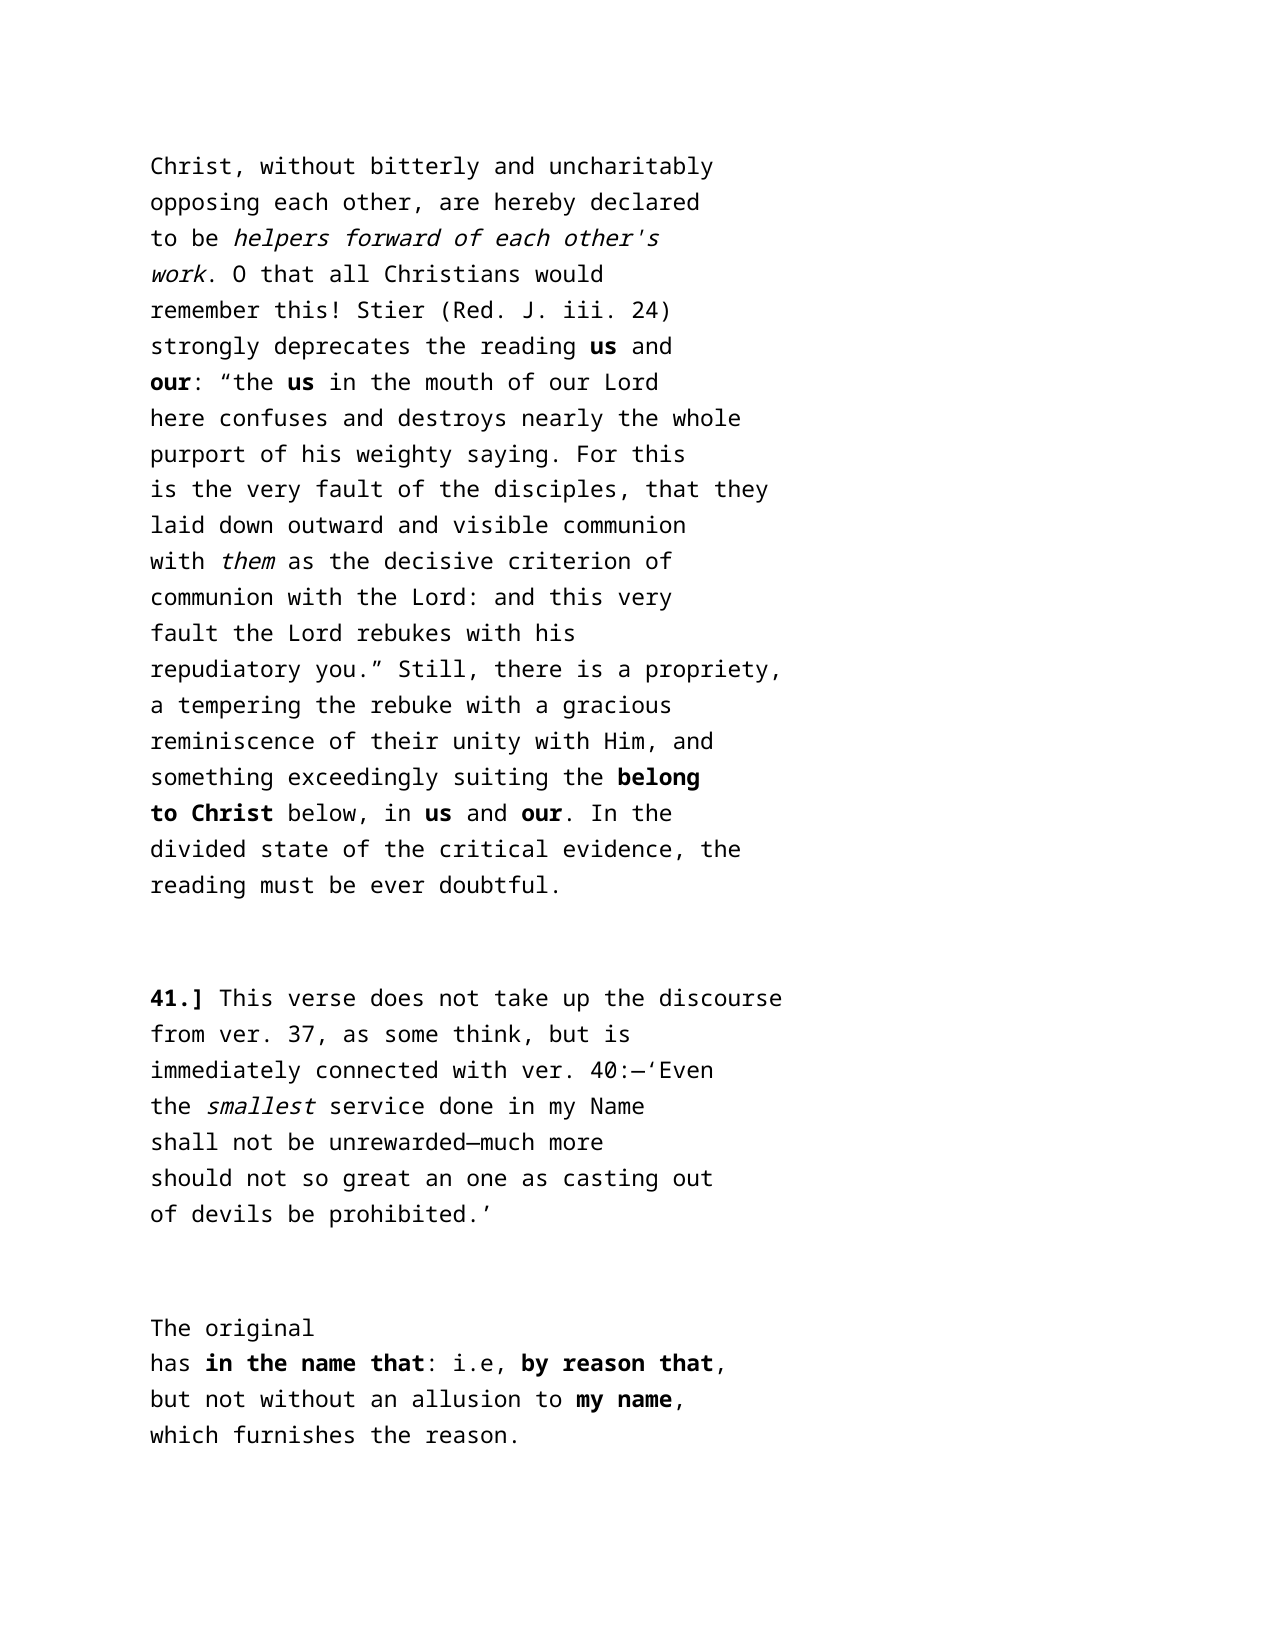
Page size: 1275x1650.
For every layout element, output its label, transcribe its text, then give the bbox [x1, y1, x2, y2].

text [150, 150, 1125, 900]
text 41.] This verse does not take up the discourse from ver. 37, as some think, but is immediately connected with ver. 40:—‘Even the smallest service done in my Name shall not be unrewarded—much more should not so great an one as casting out of devils be prohibited.’ [150, 982, 1125, 1229]
text The original has in the name that: i.e, by reason that, but not without an allusion to my name, which furnishes the reason. [150, 1311, 1125, 1451]
